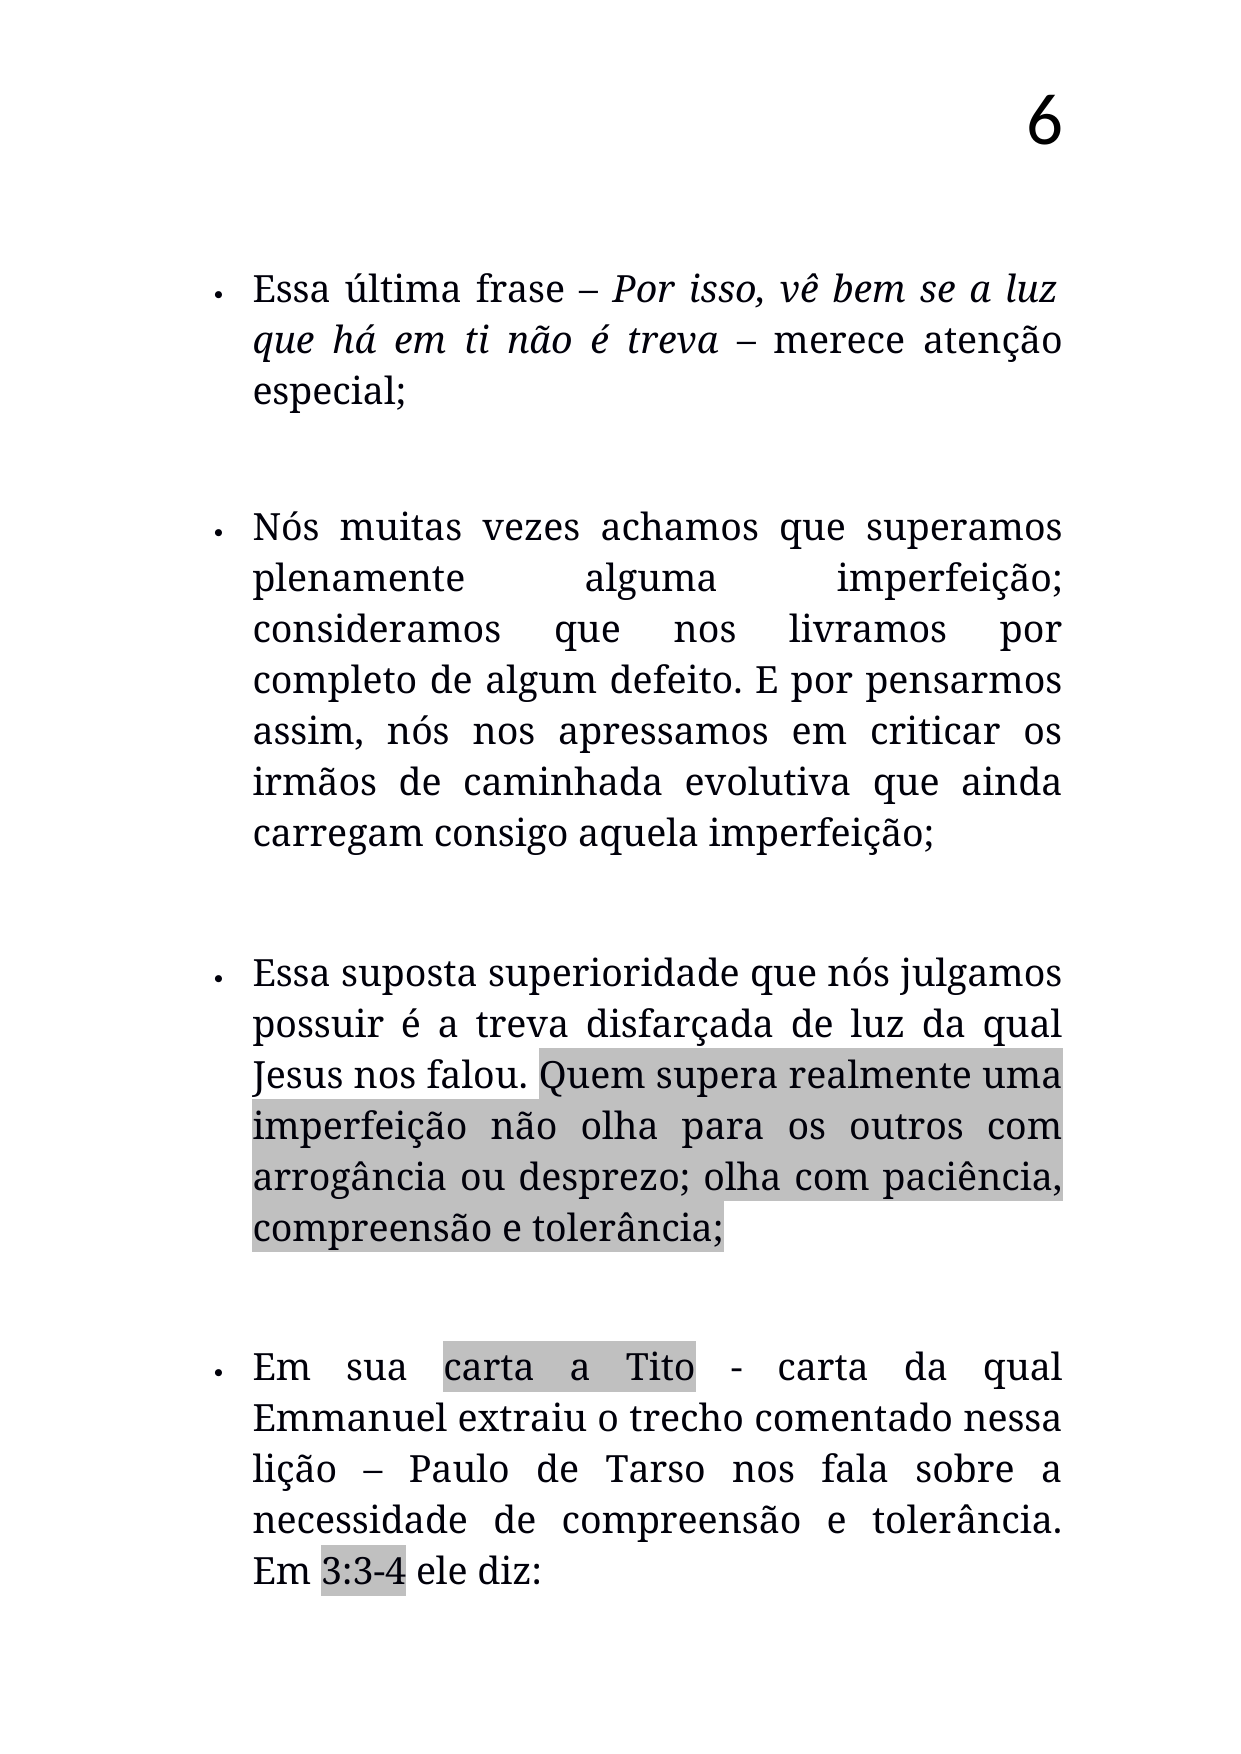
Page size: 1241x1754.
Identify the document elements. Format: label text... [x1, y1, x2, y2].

list Em sua carta a Tito - carta da qual Emmanuel extraiu o trecho comentado nessa lição – Paulo de Tarso nos fala sobre a necessidade de compreensão e tolerância. Em 3:3-4 ele diz: [215, 1341, 1063, 1596]
list Nós muitas vezes achamos que superamos plenamente alguma imperfeição; consideramos que nos livramos por completo de algum defeito. E por pensarmos assim, nós nos apressamos em criticar os irmãos de caminhada evolutiva que ainda carregam consigo aquela imperfeição; [215, 500, 1063, 857]
list Essa última frase – Por isso, vê bem se a luz que há em ti não é treva – merece atenção especial; [215, 263, 1063, 416]
list Essa suposta superioridade que nós julgamos possuir é a treva disfarçada de luz da qual Jesus nos falou. Quem supera realmente uma imperfeição não olha para os outros com arrogância ou desprezo; olha com paciência, compreensão e tolerância; [215, 946, 1063, 1252]
